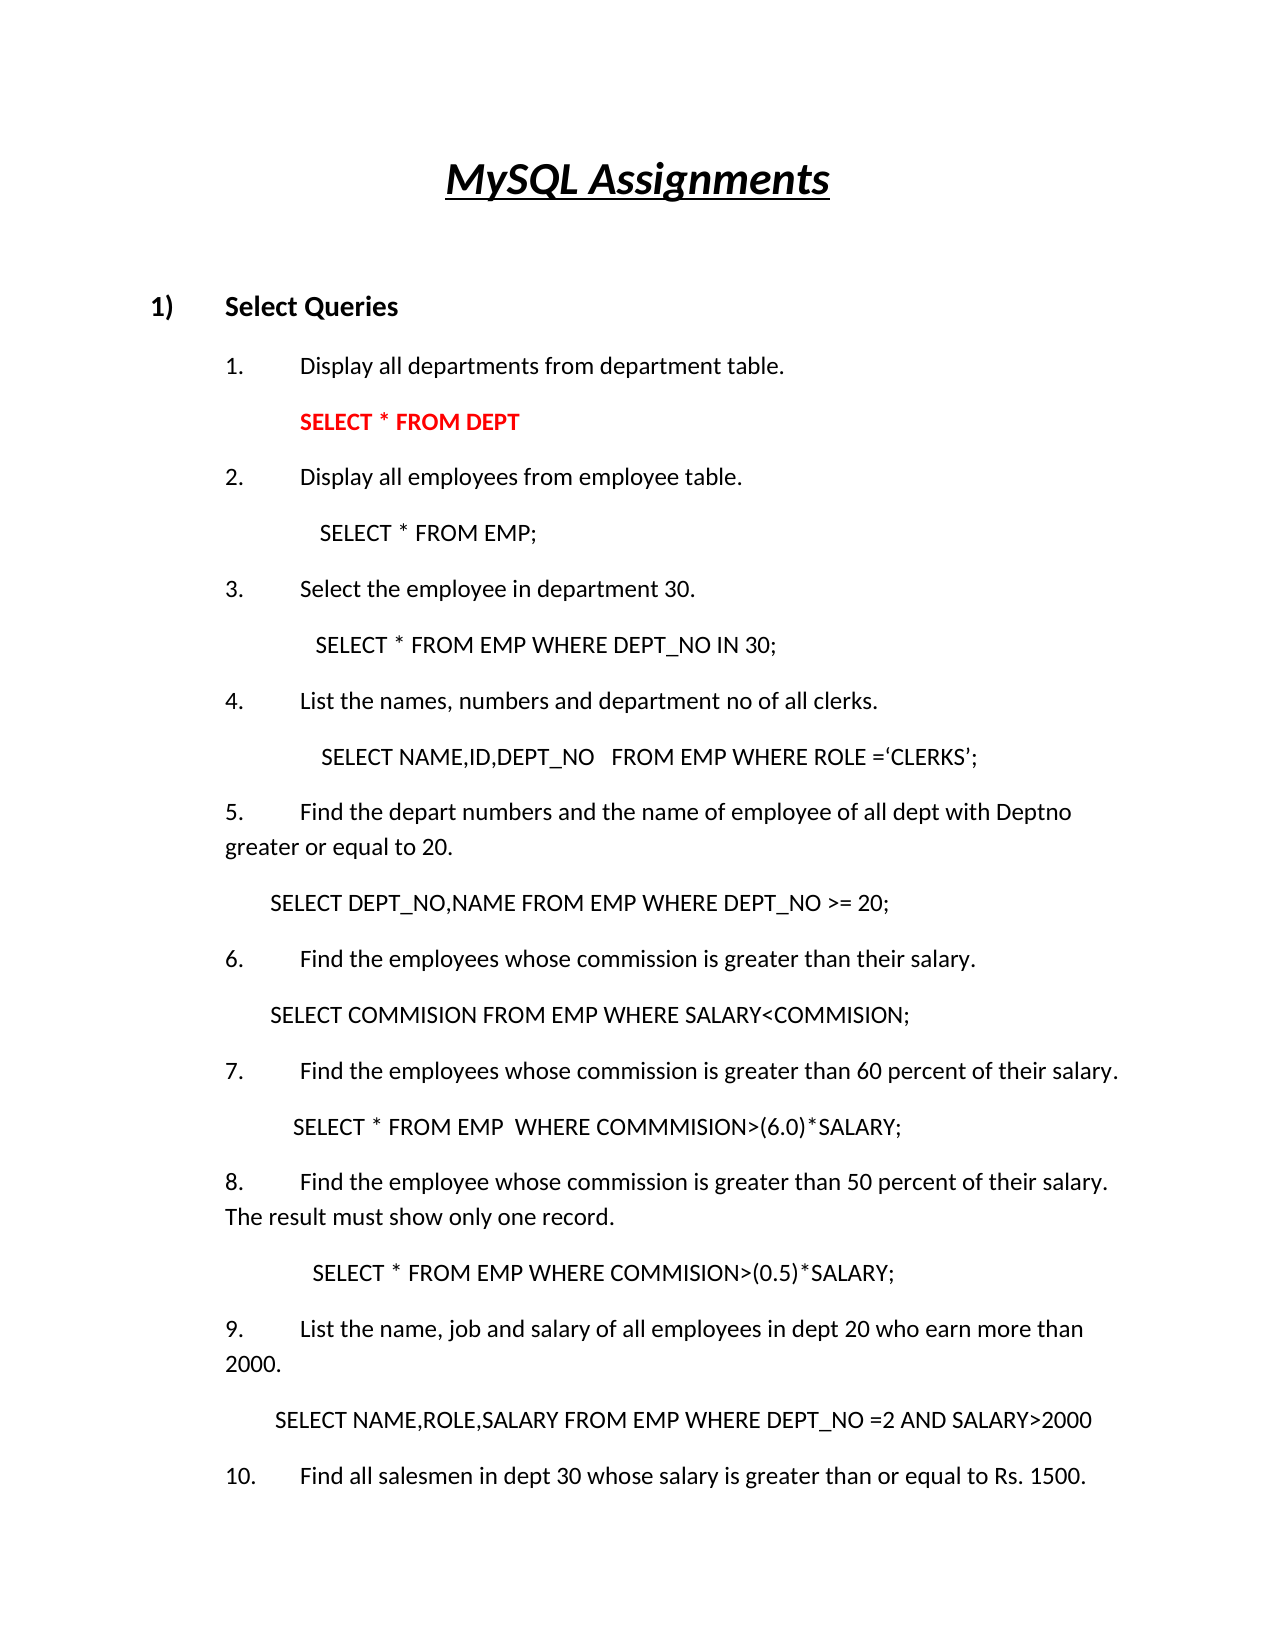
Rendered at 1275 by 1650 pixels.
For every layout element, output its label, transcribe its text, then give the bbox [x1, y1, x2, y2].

list Find all salesmen in dept 30 whose salary is greater than or equal to Rs. 1500. [225, 1460, 1125, 1490]
text SELECT NAME,ROLE,SALARY FROM EMP WHERE DEPT_NO =2 AND SALARY>2000 [225, 1404, 1125, 1434]
list Display all employees from employee table. [225, 462, 1125, 492]
list Find the employees whose commission is greater than their salary. [225, 943, 1125, 974]
list Find the employees whose commission is greater than 60 percent of their salary. [225, 1055, 1125, 1085]
text SELECT * FROM DEPT [225, 406, 1125, 436]
list SELECT * FROM EMP; [150, 517, 1125, 548]
list SELECT NAME,ID,DEPT_NO FROM EMP WHERE ROLE =‘CLERKS’; [225, 741, 1125, 771]
list Find the employee whose commission is greater than 50 percent of their salary. The result must show only one record. [225, 1167, 1125, 1232]
list SELECT DEPT_NO,NAME FROM EMP WHERE DEPT_NO >= 20; [225, 887, 1125, 918]
text 1. Display all departments from department table. [225, 350, 1125, 380]
text MySQL Assignments [150, 150, 1125, 206]
list Find the depart numbers and the name of employee of all dept with Deptno greater or equal to 20. [225, 797, 1125, 862]
text 9. List the name, job and salary of all employees in dept 20 who earn more than 2000. [225, 1313, 1125, 1379]
list SELECT COMMISION FROM EMP WHERE SALARY<COMMISION; [225, 999, 1125, 1029]
list Select the employee in department 30. [225, 573, 1125, 604]
list List the names, numbers and department no of all clerks. [225, 685, 1125, 715]
list SELECT * FROM EMP WHERE COMMMISION>(6.0)*SALARY; [225, 1111, 1125, 1141]
list SELECT * FROM EMP WHERE COMMISION>(0.5)*SALARY; [225, 1257, 1125, 1288]
list SELECT * FROM EMP WHERE DEPT_NO IN 30; [225, 629, 1125, 659]
text 1) Select Queries [150, 288, 1125, 324]
